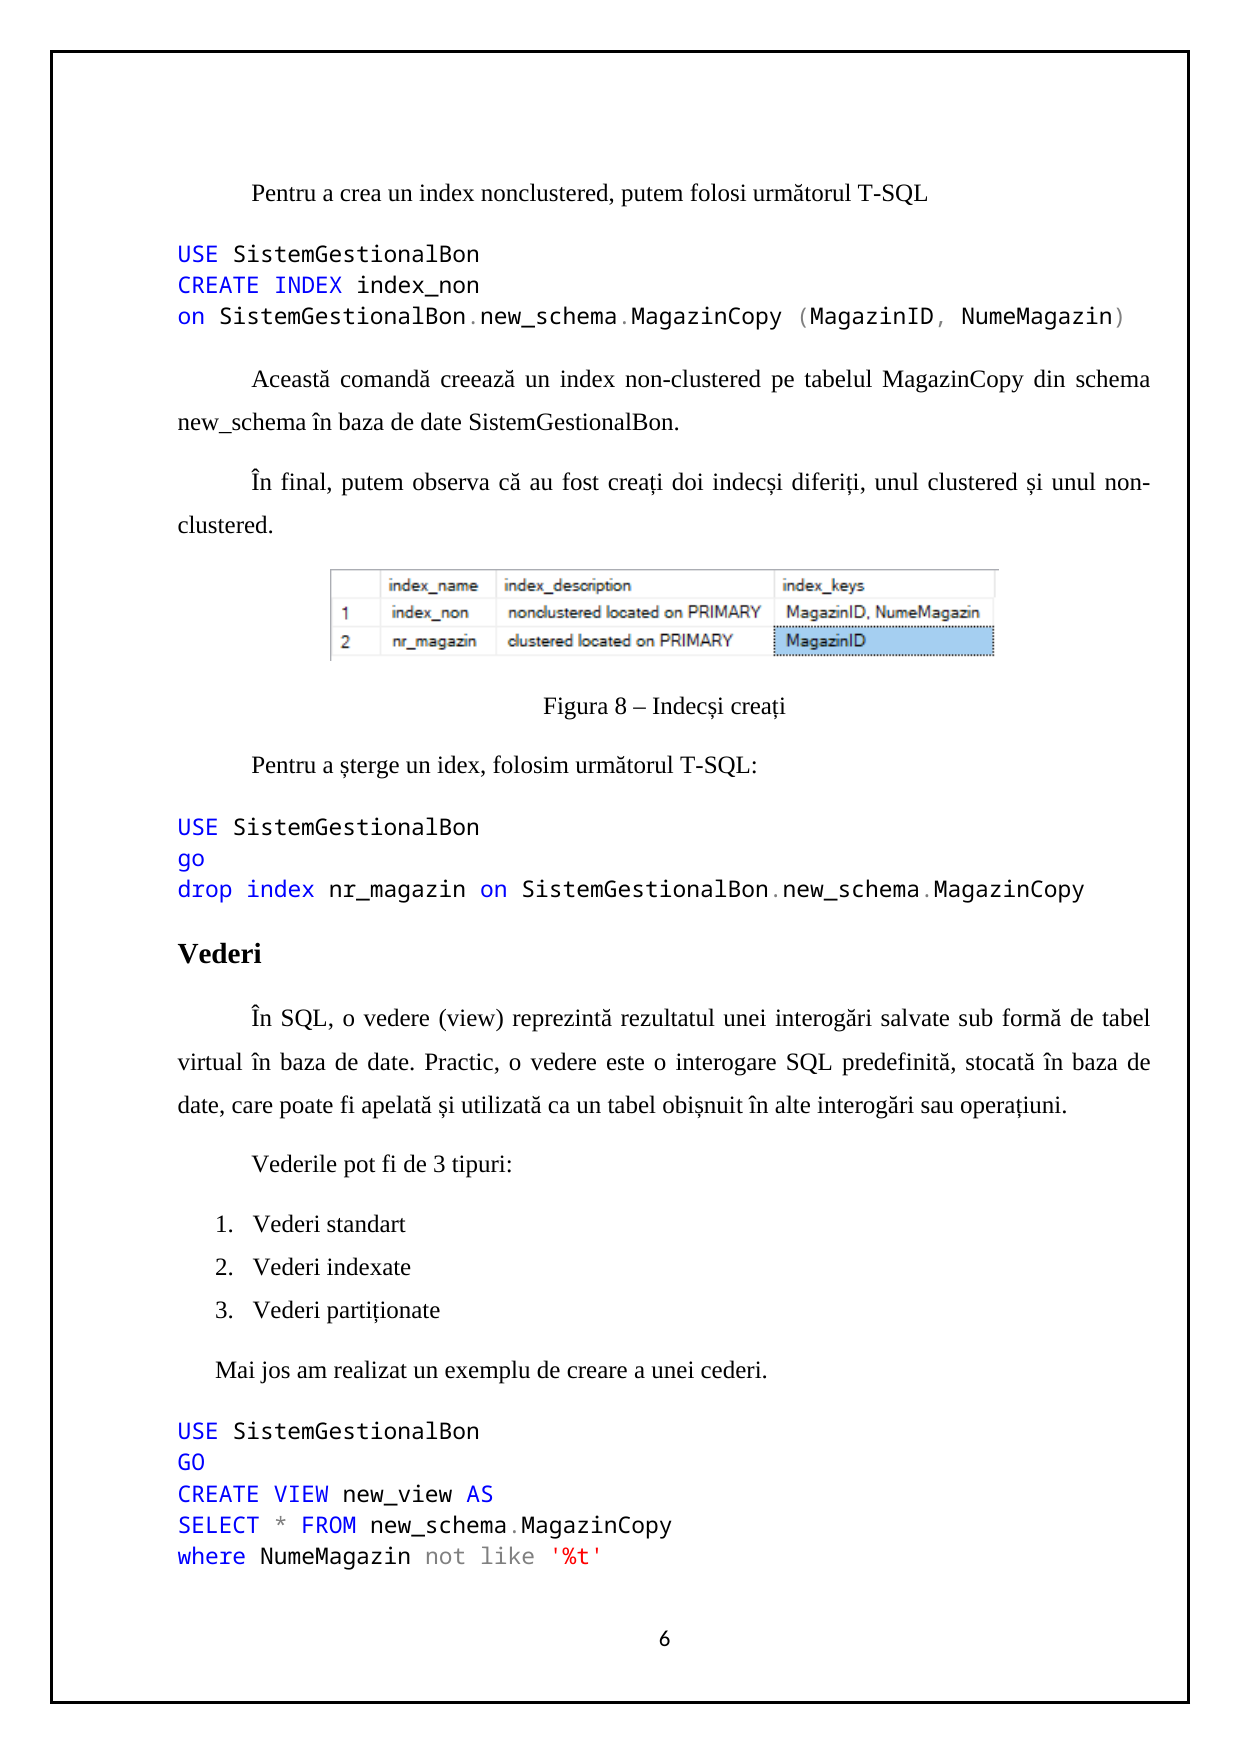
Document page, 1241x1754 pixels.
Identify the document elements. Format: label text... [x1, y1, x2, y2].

list Vederi partiționate [215, 1296, 1152, 1324]
text go [177, 842, 1152, 873]
text Figura 8 – Indecși creați [177, 691, 1152, 719]
text Vederile pot fi de 3 tipuri: [177, 1149, 1152, 1178]
text Pentru a crea un index nonclustered, putem folosi următorul T-SQL [177, 178, 1152, 207]
text where NumeMagazin not like '%t' [177, 1540, 1152, 1571]
text Vederi [177, 936, 1152, 970]
text Pentru a șterge un idex, folosim următorul T-SQL: [177, 751, 1152, 779]
text drop index nr_magazin on SistemGestionalBon.new_schema.MagazinCopy [177, 873, 1152, 904]
text Această comandă creează un index non-clustered pe tabelul MagazinCopy din schema new_schema în baza de date SistemGestionalBon. [177, 364, 1152, 436]
text În SQL, o vedere (view) reprezintă rezultatul unei interogări salvate sub formă de tabel virtual în baza de date. Practic, o vedere este o interogare SQL predefinită, stocată în baza de date, care poate fi apelată și utilizată ca un tabel obișnuit în alte interogări sau operațiuni. [177, 1003, 1152, 1118]
text În final, putem observa că au fost creați doi indecși diferiți, unul clustered și unul non-clustered. [177, 467, 1152, 538]
text Mai jos am realizat un exemplu de creare a unei cederi. [177, 1355, 1152, 1384]
text GO [177, 1446, 1152, 1478]
text CREATE VIEW new_view AS [177, 1478, 1152, 1509]
list Vederi indexate [215, 1252, 1152, 1281]
text USE SistemGestionalBon [177, 810, 1152, 842]
text CREATE INDEX index_non [177, 269, 1152, 300]
text USE SistemGestionalBon [177, 1415, 1152, 1446]
text USE SistemGestionalBon [177, 238, 1152, 269]
picture [330, 569, 999, 661]
list Vederi standart [215, 1209, 1152, 1238]
text SELECT * FROM new_schema.MagazinCopy [177, 1509, 1152, 1540]
text on SistemGestionalBon.new_schema.MagazinCopy (MagazinID, NumeMagazin) [177, 300, 1152, 331]
